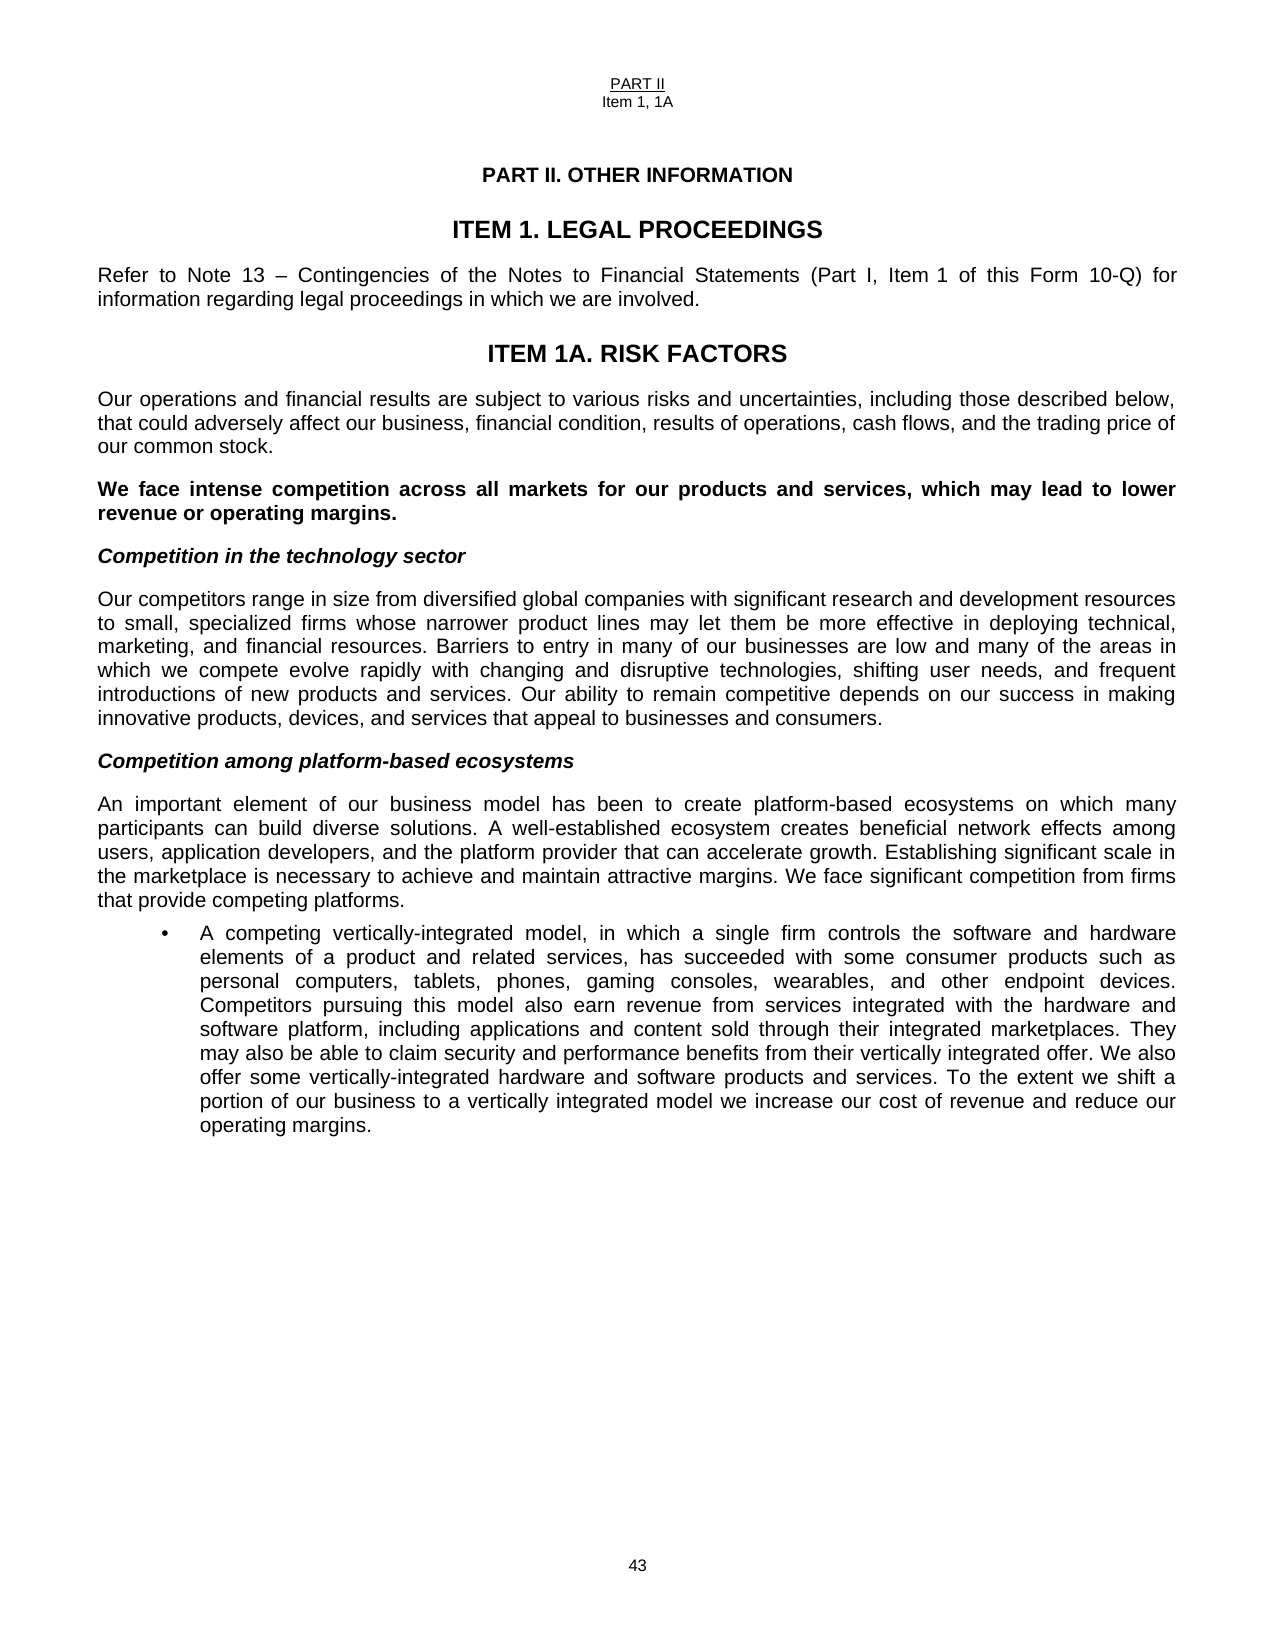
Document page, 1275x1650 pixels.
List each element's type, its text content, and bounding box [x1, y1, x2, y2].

text PART II. OTHER INFORMATION [97, 163, 1177, 187]
text ITEM 1A. RISK FACTORS [97, 339, 1177, 368]
text Competition among platform-based ecosystems [97, 749, 1177, 773]
text Our operations and financial results are subject to various risks and uncertainties, including those described below, that could adversely affect our business, financial condition, results of operations, cash flows, and the trading price of our common stock. [97, 386, 1177, 458]
text Competition in the technology sector [97, 544, 1177, 568]
text ITEM 1. LEGAL PROCEEDINGS [97, 215, 1177, 244]
text Our competitors range in size from diversified global companies with significant research and development resources to small, specialized firms whose narrower product lines may let them be more effective in deploying technical, marketing, and financial resources. Barriers to entry in many of our businesses are low and many of the areas in which we compete evolve rapidly with changing and disruptive technologies, shifting user needs, and frequent introductions of new products and services. Our ability to remain competitive depends on our success in making innovative products, devices, and services that appeal to businesses and consumers. [97, 586, 1177, 730]
list A competing vertically-integrated model, in which a single firm controls the software and hardware elements of a product and related services, has succeeded with some consumer products such as personal computers, tablets, phones, gaming consoles, wearables, and other endpoint devices. Competitors pursuing this model also earn revenue from services integrated with the hardware and software platform, including applications and content sold through their integrated marketplaces. They may also be able to claim security and performance benefits from their vertically integrated offer. We also offer some vertically-integrated hardware and software products and services. To the extent we shift a portion of our business to a vertically integrated model we increase our cost of revenue and reduce our operating margins. [161, 921, 1177, 1136]
text Refer to Note 13 – Contingencies of the Notes to Financial Statements (Part I, Item 1 of this Form 10-Q) for information regarding legal proceedings in which we are involved. [97, 263, 1177, 311]
text We face intense competition across all markets for our products and services, which may lead to lower revenue or operating margins. [97, 477, 1177, 525]
text An important element of our business model has been to create platform-based ecosystems on which many participants can build diverse solutions. A well-established ecosystem creates beneficial network effects among users, application developers, and the platform provider that can accelerate growth. Establishing significant scale in the marketplace is necessary to achieve and maintain attractive margins. We face significant competition from firms that provide competing platforms. [97, 792, 1177, 911]
